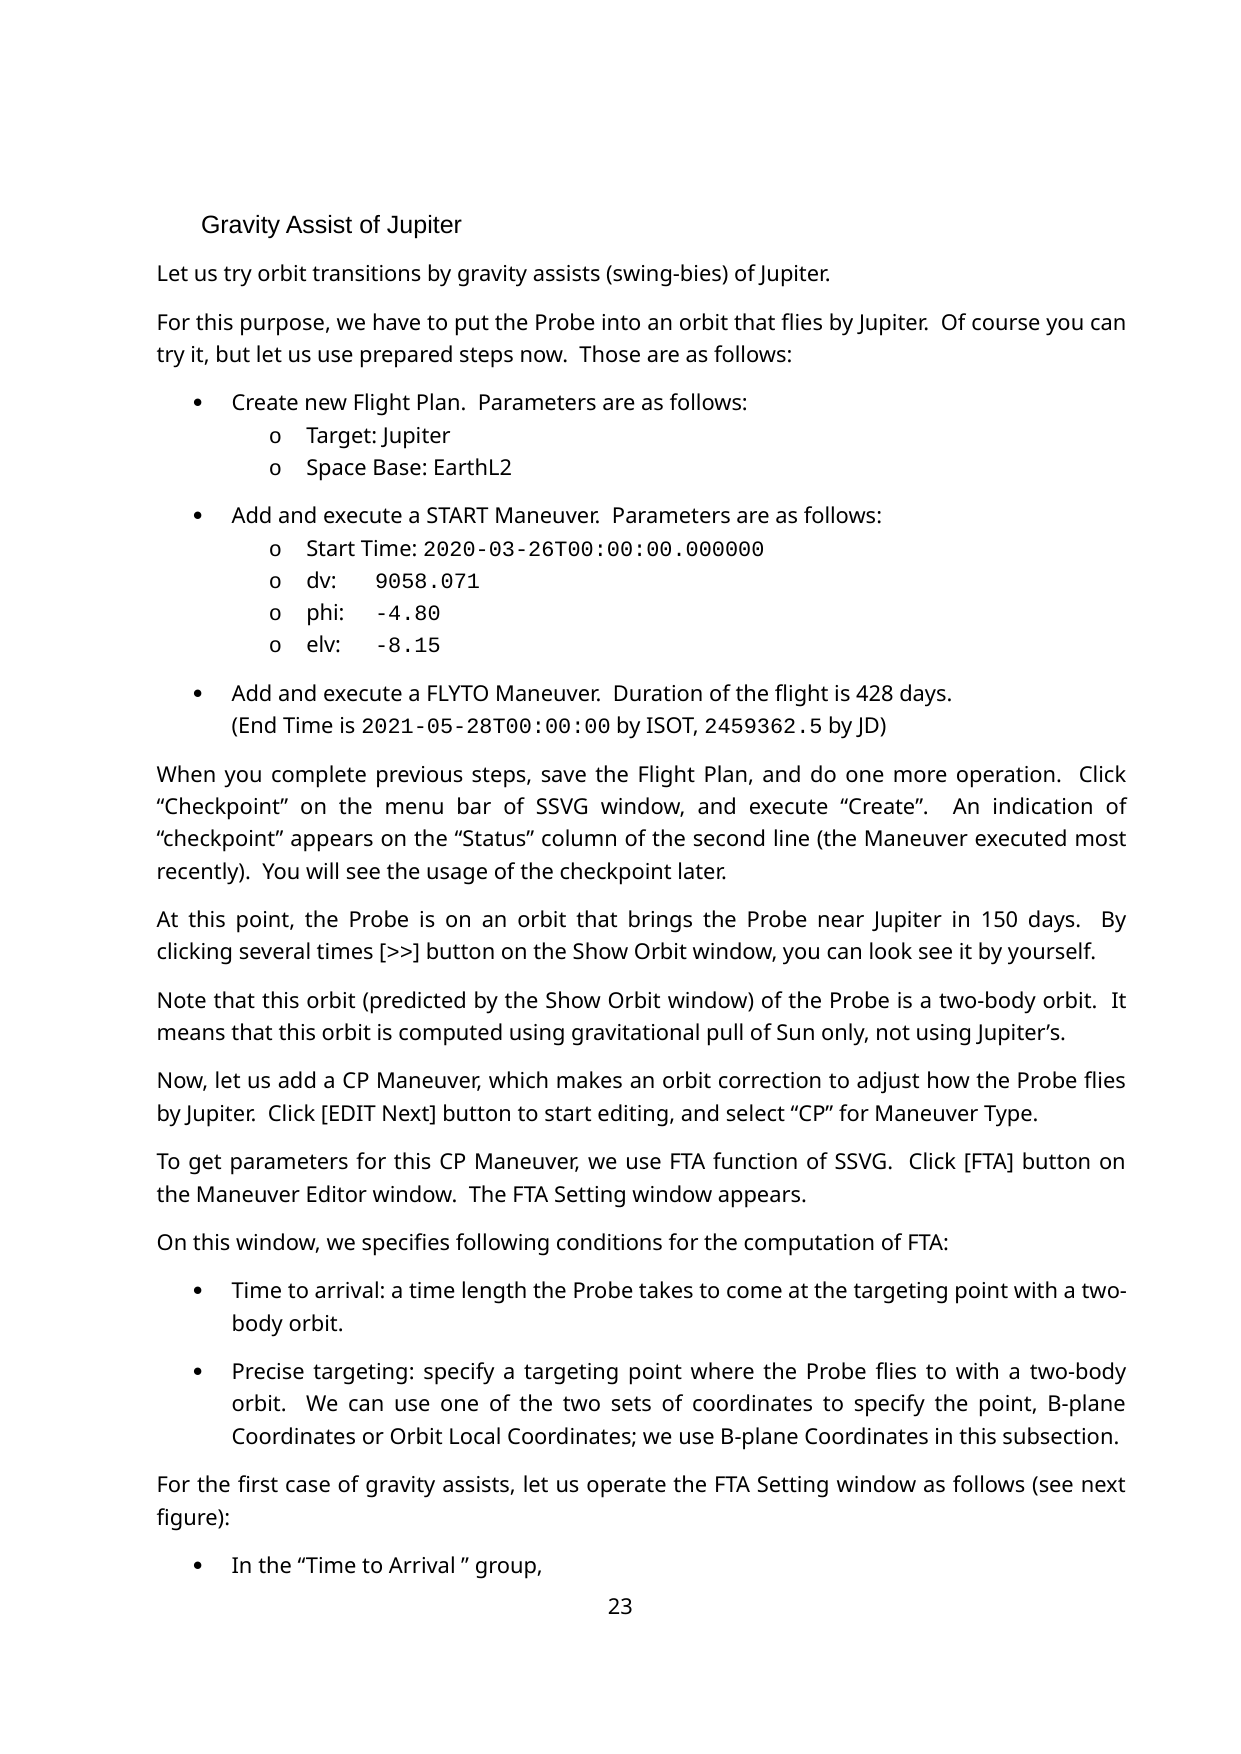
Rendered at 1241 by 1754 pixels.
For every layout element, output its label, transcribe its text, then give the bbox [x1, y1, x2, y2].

list Create new Flight Plan. Parameters are as follows: [194, 386, 1128, 418]
text On this window, we specifies following conditions for the computation of FTA: [156, 1226, 1128, 1258]
text Let us try orbit transitions by gravity assists (swing-bies) of Jupiter. [156, 257, 1128, 289]
list Time to arrival: a time length the Probe takes to come at the targeting point with a two-body orbit. [194, 1274, 1128, 1339]
list Add and execute a START Maneuver. Parameters are as follows: [194, 499, 1128, 531]
list elv: -8.15 [269, 628, 1128, 661]
list Precise targeting: specify a targeting point where the Probe flies to with a two-body orbit. We can use one of the two sets of coordinates to specify the point, B-plane Coordinates or Orbit Local Coordinates; we use B-plane Coordinates in this subsection. [194, 1355, 1128, 1452]
list phi: -4.80 [269, 596, 1128, 628]
text For this purpose, we have to put the Probe into an orbit that flies by Jupiter. Of course you can try it, but let us use prepared steps now. Those are as follows: [156, 305, 1128, 370]
list Space Base: EarthL2 [269, 451, 1128, 483]
text To get parameters for this CP Maneuver, we use FTA function of SSVG. Click [FTA] button on the Maneuver Editor window. The FTA Setting window appears. [156, 1145, 1128, 1209]
list Target: Jupiter [269, 418, 1128, 451]
list Add and execute a FLYTO Maneuver. Duration of the flight is 428 days. (End Time is 2021-05-28T00:00:00 by ISOT, 2459362.5 by JD) [194, 677, 1128, 741]
text Now, let us add a CP Maneuver, which makes an orbit correction to adjust how the Probe flies by Jupiter. Click [EDIT Next] button to start editing, and select “CP” for Maneuver Type. [156, 1064, 1128, 1129]
text Note that this orbit (predicted by the Show Orbit window) of the Probe is a two-body orbit. It means that this orbit is computed using gravitational pull of Sun only, not using Jupiter’s. [156, 983, 1128, 1048]
list dv: 9058.071 [269, 564, 1128, 596]
text At this point, the Probe is on an orbit that brings the Probe near Jupiter in 150 days. By clicking several times [>>] button on the Show Orbit window, you can look see it by yourself. [156, 903, 1128, 967]
list Start Time: 2020-03-26T00:00:00.000000 [269, 531, 1128, 564]
list In the “Time to Arrival ” group, [194, 1549, 1128, 1581]
subtitle Gravity Assist of Jupiter [201, 208, 1128, 241]
text When you complete previous steps, save the Flight Plan, and do one more operation. Click “Checkpoint” on the menu bar of SSVG window, and execute “Create”. An indication of “checkpoint” appears on the “Status” column of the second line (the Maneuver executed most recently). You will see the usage of the checkpoint later. [156, 757, 1128, 887]
text For the first case of gravity assists, let us operate the FTA Setting window as follows (see next figure): [156, 1468, 1128, 1532]
